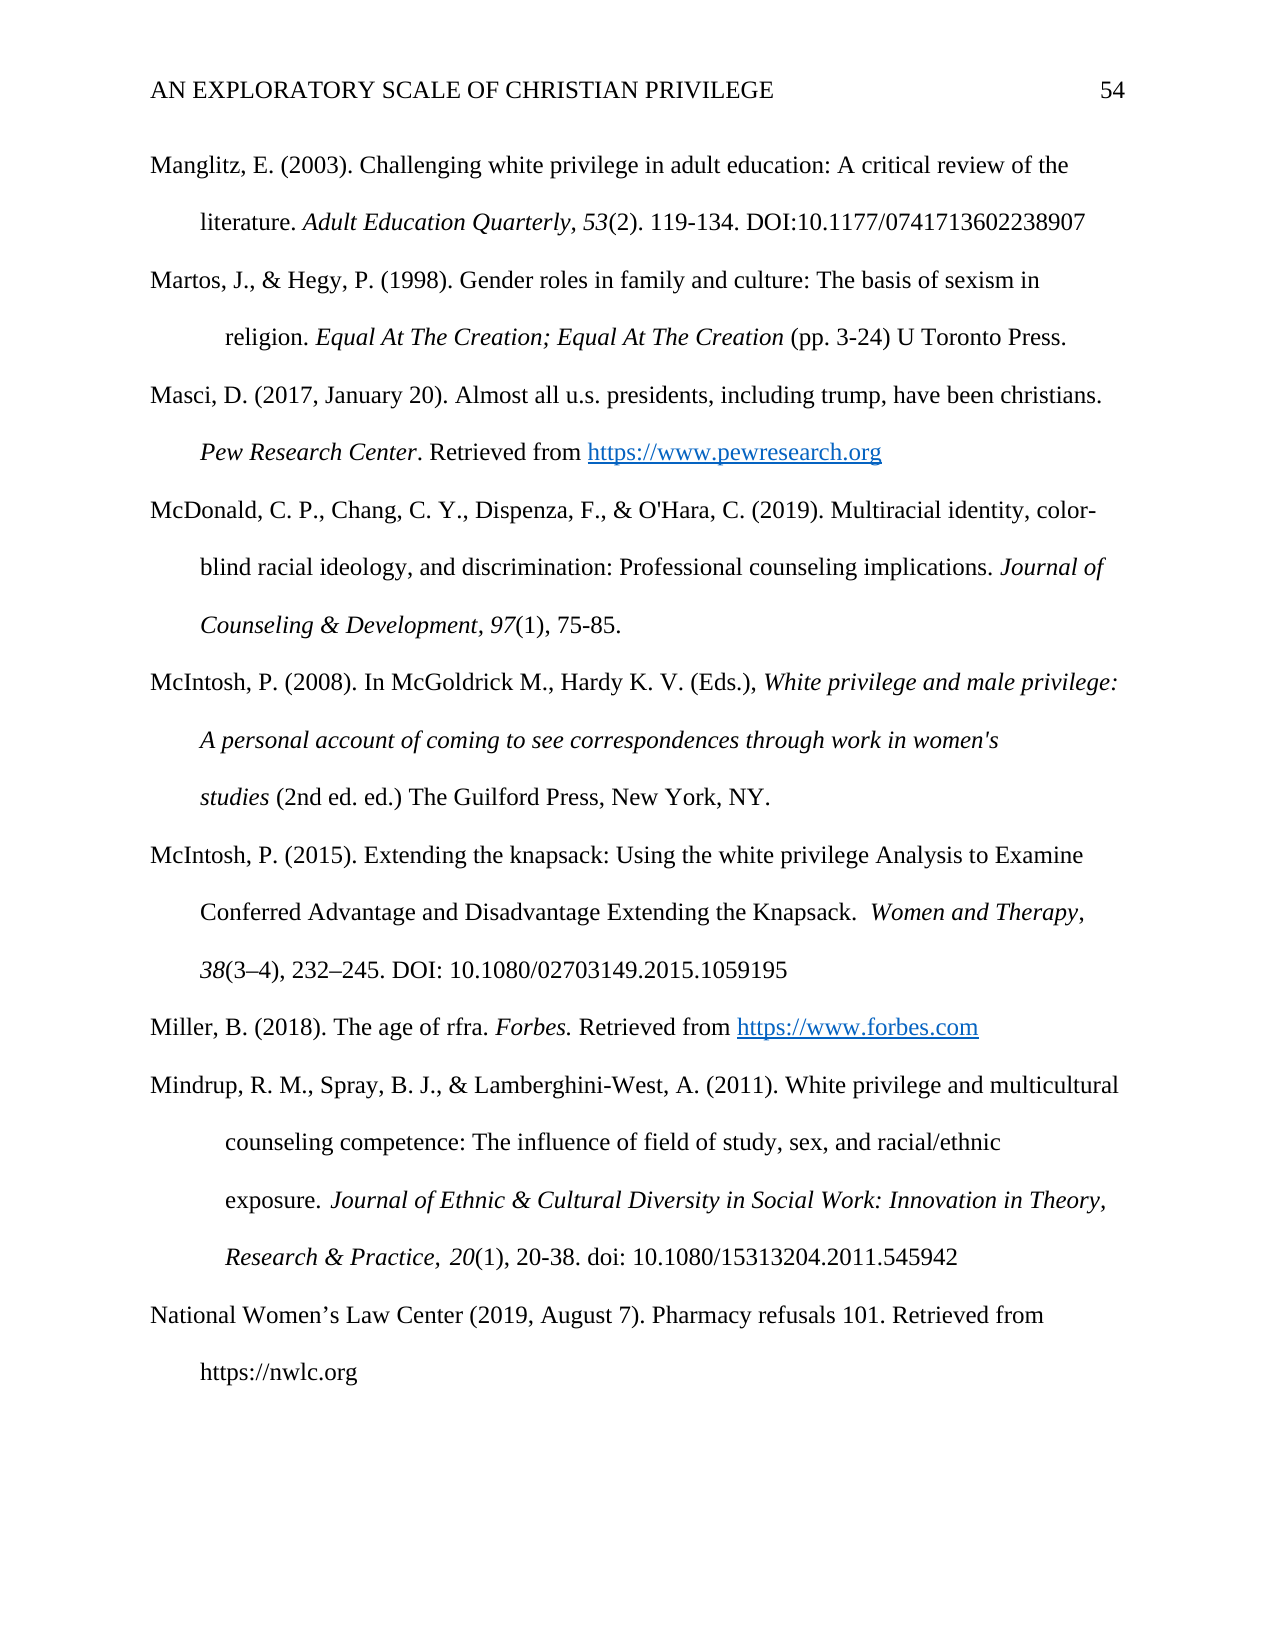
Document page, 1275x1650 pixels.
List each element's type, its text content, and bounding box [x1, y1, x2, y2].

text Mindrup, R. M., Spray, B. J., & Lamberghini-West, A. (2011). White privilege and multicultural counseling competence: The influence of field of study, sex, and racial/ethnic exposure. Journal of Ethnic & Cultural Diversity in Social Work: Innovation in Theory, Research & Practice, 20(1), 20-38. doi: 10.1080/15313204.2011.545942 [150, 1070, 1125, 1271]
text McDonald, C. P., Chang, C. Y., Dispenza, F., & O'Hara, C. (2019). Multiracial identity, color‐blind racial ideology, and discrimination: Professional counseling implications. Journal of Counseling & Development, 97(1), 75-85. [150, 495, 1125, 639]
text McIntosh, P. (2008). In McGoldrick M., Hardy K. V. (Eds.), White privilege and male privilege: A personal account of coming to see correspondences through work in women's studies (2nd ed. ed.) The Guilford Press, New York, NY. [150, 667, 1125, 811]
text Manglitz, E. (2003). Challenging white privilege in adult education: A critical review of the literature. Adult Education Quarterly, 53(2). 119-134. DOI:10.1177/0741713602238907 [150, 150, 1125, 236]
text McIntosh, P. (2015). Extending the knapsack: Using the white privilege Analysis to Examine Conferred Advantage and Disadvantage Extending the Knapsack. Women and Therapy, 38(3–4), 232–245. DOI: 10.1080/02703149.2015.1059195 [150, 840, 1125, 984]
text Masci, D. (2017, January 20). Almost all u.s. presidents, including trump, have been christians. Pew Research Center. Retrieved from https://www.pewresearch.org [150, 380, 1125, 466]
text National Women’s Law Center (2019, August 7). Pharmacy refusals 101. Retrieved from https://nwlc.org [150, 1300, 1125, 1386]
text Martos, J., & Hegy, P. (1998). Gender roles in family and culture: The basis of sexism in religion. Equal At The Creation; Equal At The Creation (pp. 3-24) U Toronto Press. [150, 265, 1125, 351]
text Miller, B. (2018). The age of rfra. Forbes. Retrieved from https://www.forbes.com [150, 1012, 1125, 1041]
